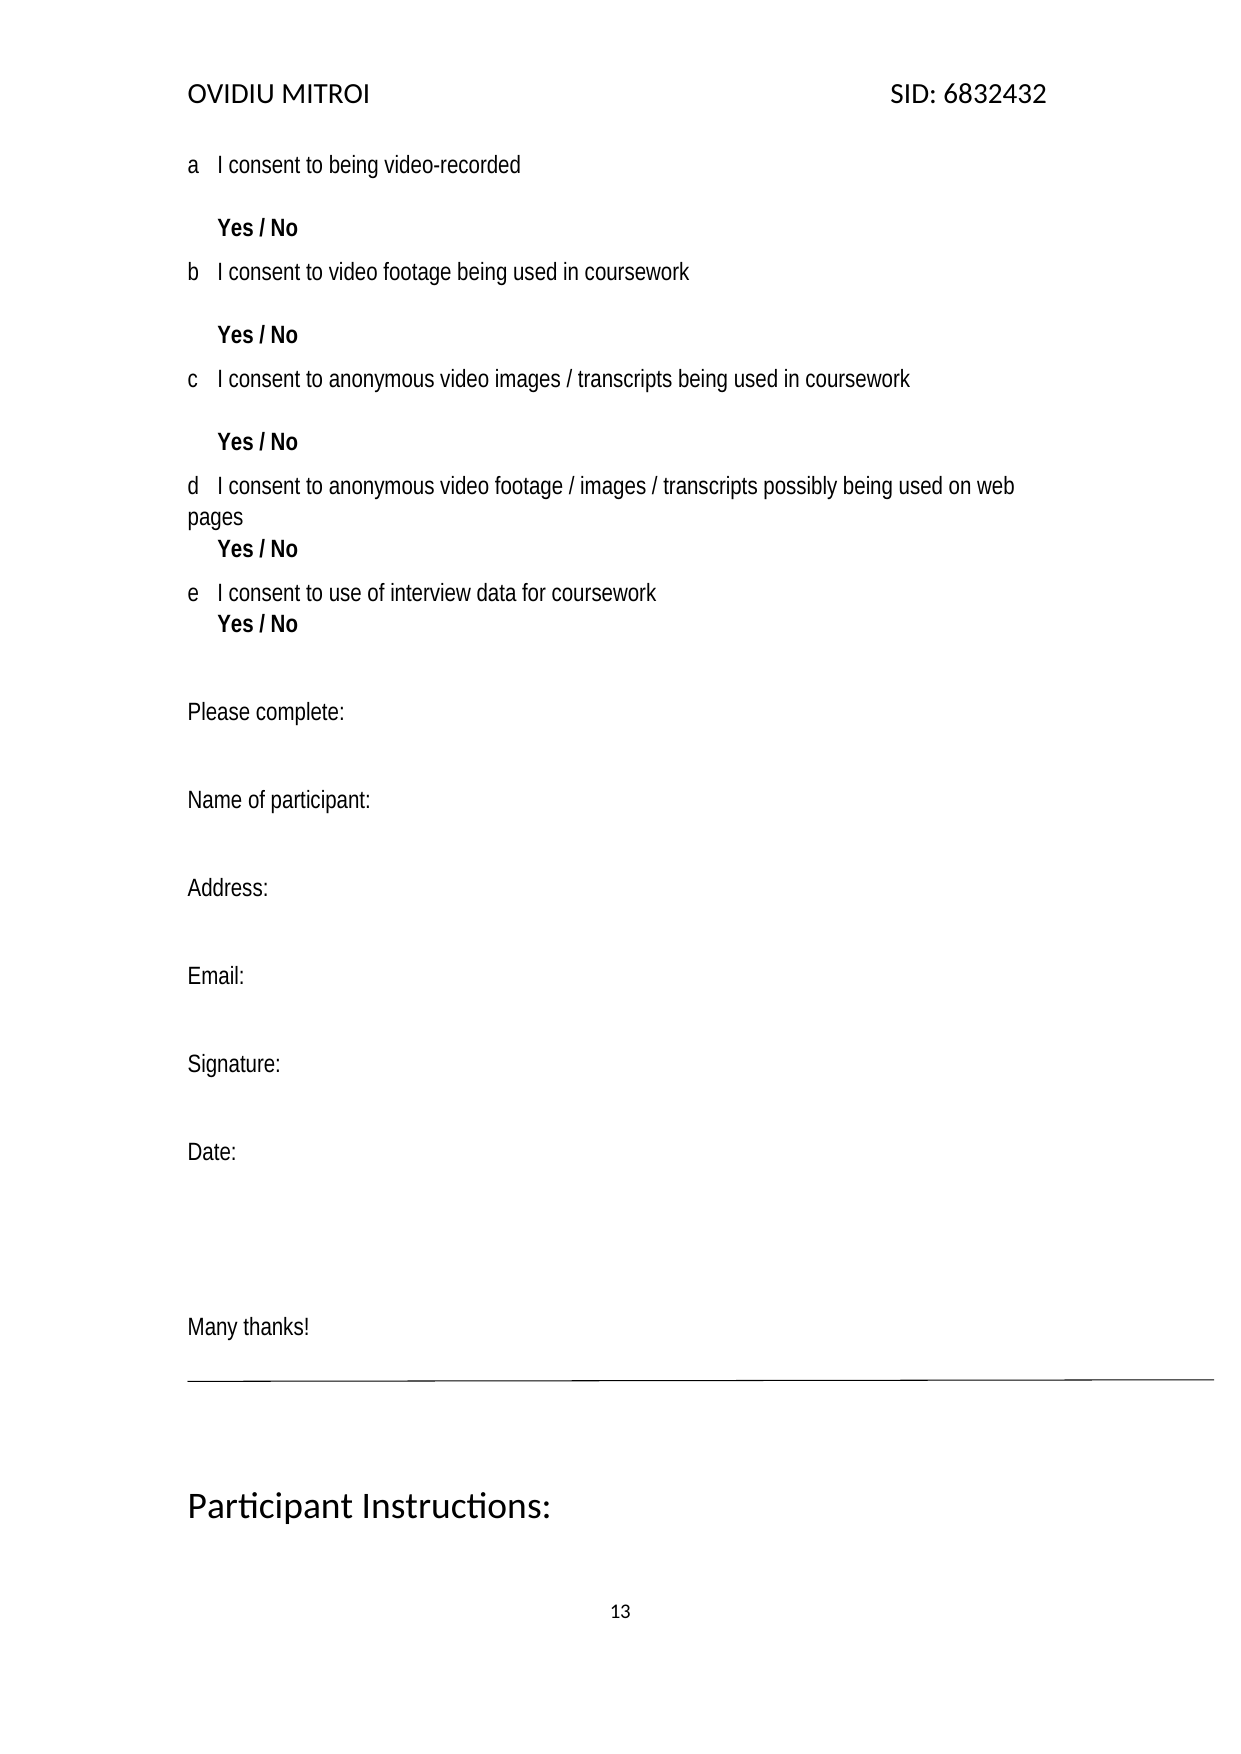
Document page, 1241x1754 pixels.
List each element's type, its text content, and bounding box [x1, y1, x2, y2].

text Please complete: [187, 697, 1053, 726]
text Signature: [187, 1048, 1053, 1077]
text d I consent to anonymous video footage / images / transcripts possibly being used on web pages Yes / No [187, 471, 1053, 562]
text c I consent to anonymous video images / transcripts being used in coursework Yes / No [187, 364, 1053, 455]
text Email: [187, 961, 1053, 989]
text b I consent to video footage being used in coursework Yes / No [187, 257, 1053, 348]
text Name of participant: [187, 785, 1053, 813]
text e I consent to use of interview data for coursework Yes / No [187, 577, 1053, 638]
text Many thanks! [187, 1312, 1053, 1341]
text Participant Instructions: [187, 1482, 1053, 1528]
text Date: [187, 1136, 1053, 1165]
text Address: [187, 873, 1053, 901]
text a I consent to being video-recorded Yes / No [187, 150, 1053, 242]
